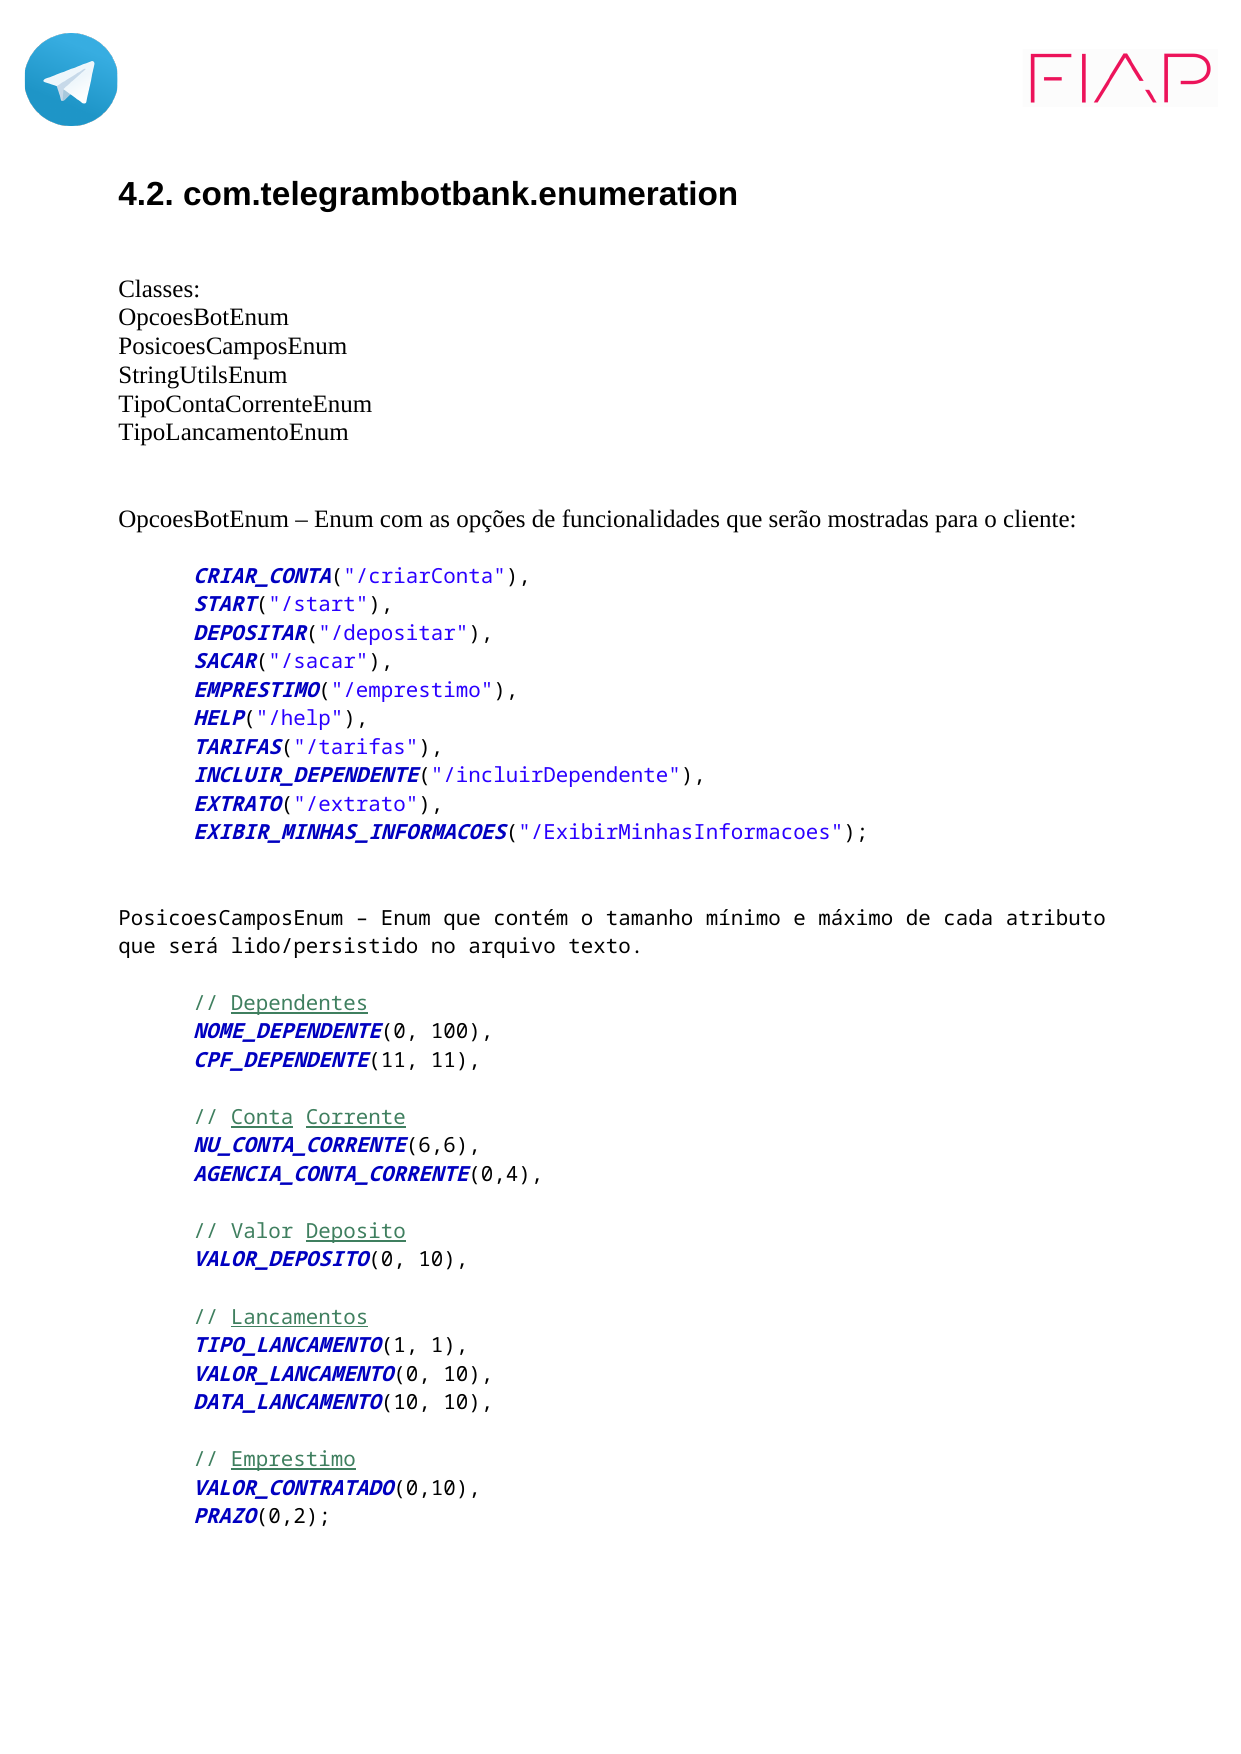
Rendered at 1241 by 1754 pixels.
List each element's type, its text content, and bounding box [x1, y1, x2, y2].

text CRIAR_CONTA("/criarConta"), [118, 561, 1122, 589]
text DATA_LANCAMENTO(10, 10), [118, 1387, 1122, 1416]
text // Lancamentos [118, 1302, 1122, 1330]
text EXTRATO("/extrato"), [118, 789, 1122, 817]
text EXIBIR_MINHAS_INFORMACOES("/ExibirMinhasInformacoes"); [118, 817, 1122, 846]
picture [1022, 49, 1218, 107]
text TipoLancamentoEnum [118, 417, 1122, 446]
text PosicoesCamposEnum [118, 331, 1122, 360]
text PRAZO(0,2); [118, 1501, 1122, 1529]
text CPF_DEPENDENTE(11, 11), [118, 1045, 1122, 1073]
text HELP("/help"), [118, 703, 1122, 732]
text Classes: [118, 274, 1122, 302]
text DEPOSITAR("/depositar"), [118, 618, 1122, 646]
text EMPRESTIMO("/emprestimo"), [118, 675, 1122, 703]
text StringUtilsEnum [118, 360, 1122, 389]
text // Conta Corrente [118, 1102, 1122, 1131]
text START("/start"), [118, 589, 1122, 618]
text // Dependentes [118, 988, 1122, 1016]
text NU_CONTA_CORRENTE(6,6), [118, 1131, 1122, 1159]
picture [24, 33, 118, 126]
text OpcoesBotEnum [118, 302, 1122, 331]
text PosicoesCamposEnum – Enum que contém o tamanho mínimo e máximo de cada atributo que será lido/persistido no arquivo texto. [118, 903, 1122, 959]
text VALOR_LANCAMENTO(0, 10), [118, 1359, 1122, 1387]
subtitle 4.2. com.telegrambotbank.enumeration [118, 174, 1122, 212]
text // Valor Deposito [118, 1216, 1122, 1244]
text SACAR("/sacar"), [118, 646, 1122, 675]
text NOME_DEPENDENTE(0, 100), [118, 1016, 1122, 1045]
text TipoContaCorrenteEnum [118, 389, 1122, 417]
text TIPO_LANCAMENTO(1, 1), [118, 1330, 1122, 1359]
text INCLUIR_DEPENDENTE("/incluirDependente"), [118, 760, 1122, 789]
text OpcoesBotEnum – Enum com as opções de funcionalidades que serão mostradas para o cliente: [118, 504, 1122, 532]
text VALOR_DEPOSITO(0, 10), [118, 1244, 1122, 1273]
text // Emprestimo [118, 1444, 1122, 1473]
text VALOR_CONTRATADO(0,10), [118, 1473, 1122, 1501]
text TARIFAS("/tarifas"), [118, 732, 1122, 760]
text AGENCIA_CONTA_CORRENTE(0,4), [118, 1159, 1122, 1187]
